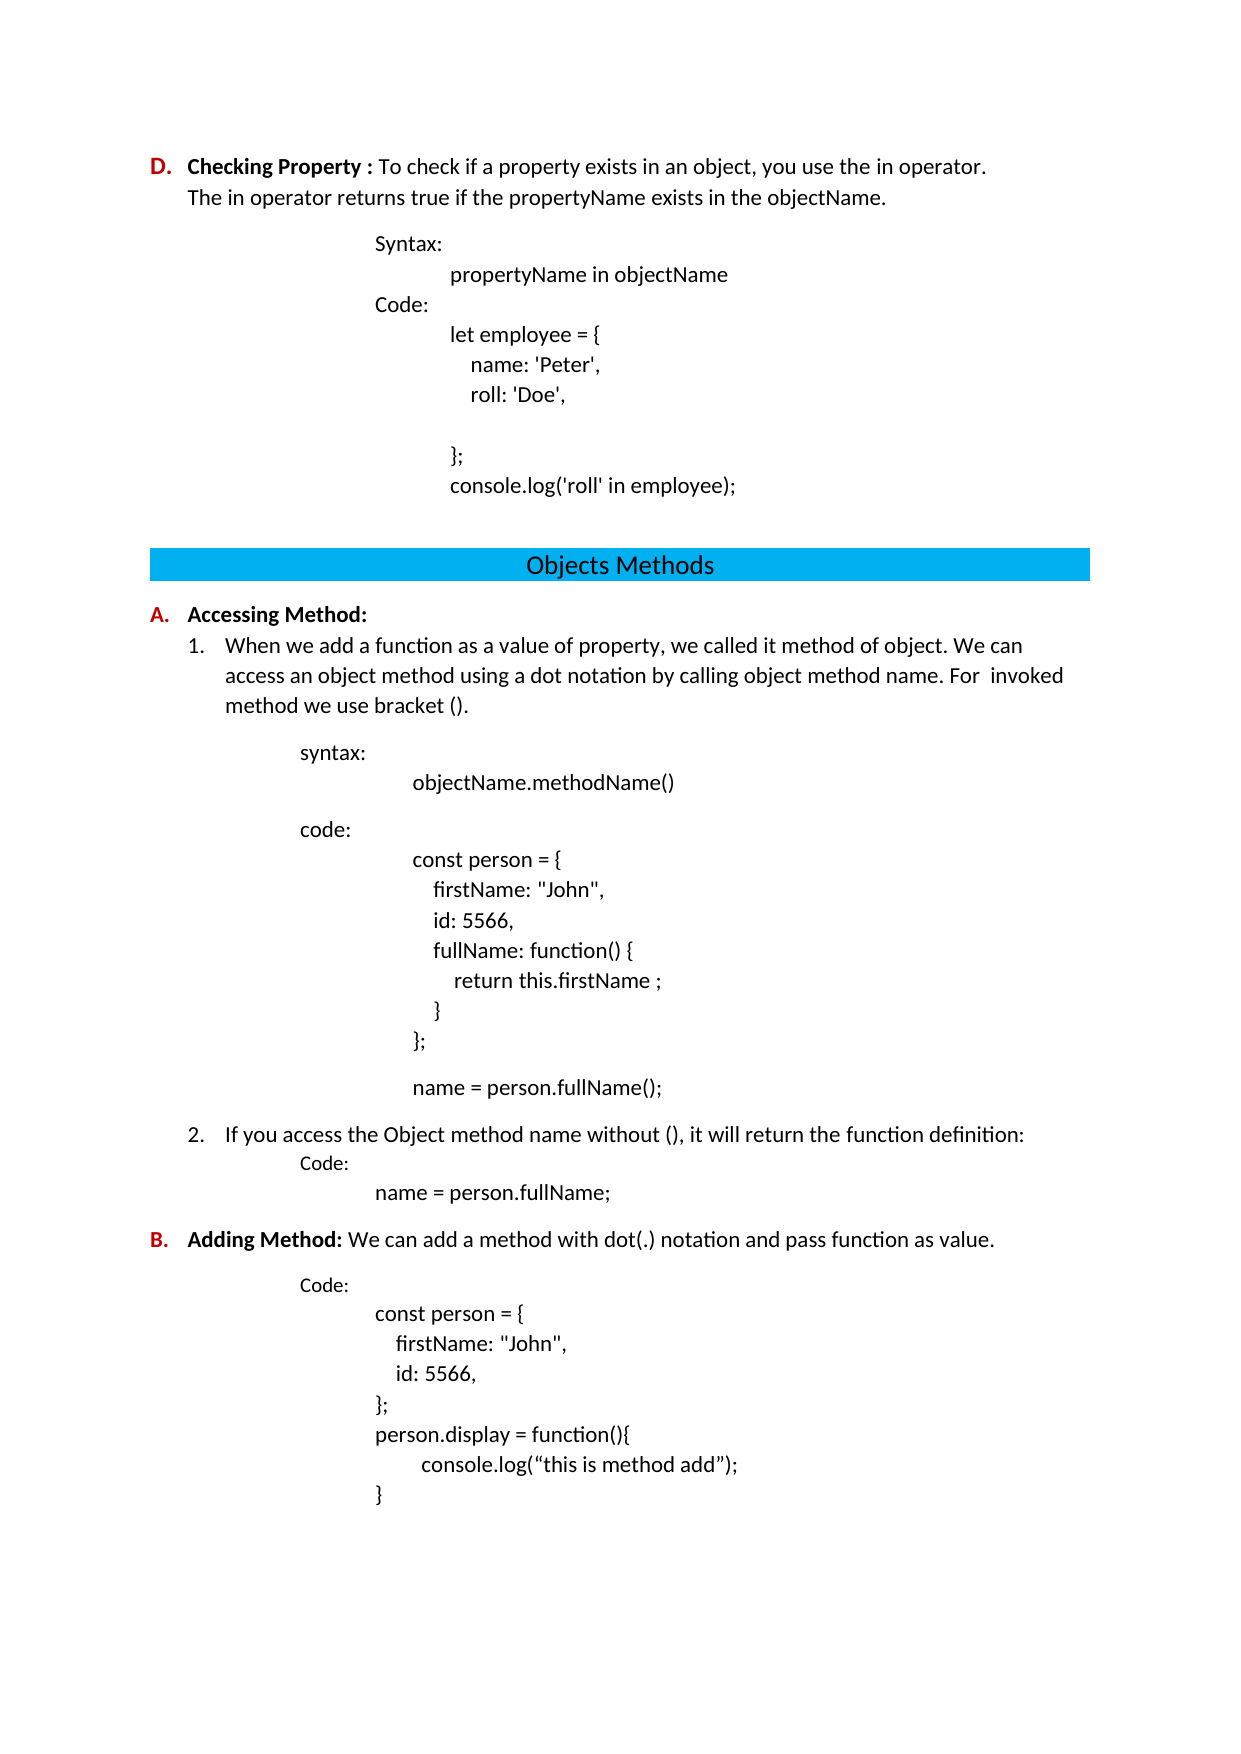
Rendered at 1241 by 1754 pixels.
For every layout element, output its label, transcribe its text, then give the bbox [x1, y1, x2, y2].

text console.log('roll' in employee); [450, 471, 1090, 499]
text objectName.methodName() [412, 768, 1090, 796]
list Accessing Method: [150, 601, 1090, 629]
text name: 'Peter', [450, 350, 1090, 378]
text const person = { firstName: "John", id: 5566, }; [375, 1299, 1090, 1418]
text propertyName in objectName [375, 260, 1090, 288]
text console.log(“this is method add”); [150, 1450, 1090, 1478]
text }; [450, 441, 1090, 469]
text syntax: [300, 738, 1090, 766]
text Code: [150, 1272, 1090, 1297]
text let employee = { [450, 320, 1090, 348]
text person.display = function(){ [150, 1420, 1090, 1448]
list Adding Method: We can add a method with dot(.) notation and pass function as value. [150, 1225, 1090, 1253]
text roll: 'Doe', [450, 381, 1090, 409]
text Code: [150, 290, 1090, 318]
text name = person.fullName; [150, 1178, 1090, 1206]
text const person = { firstName: "John", id: 5566, fullName: function() { return this.firstName ; } }; [412, 845, 1090, 1055]
text Syntax: [375, 229, 1090, 258]
text } [150, 1480, 1090, 1508]
subtitle Objects Methods [150, 548, 1090, 581]
text name = person.fullName(); [412, 1073, 1090, 1102]
list If you access the Object method name without (), it will return the function definition: [187, 1120, 1090, 1148]
text Code: [150, 1151, 1090, 1176]
text code: [300, 815, 1090, 843]
list When we add a function as a value of property, we called it method of object. We can access an object method using a dot notation by calling object method name. For invoked method we use bracket (). [187, 631, 1090, 719]
